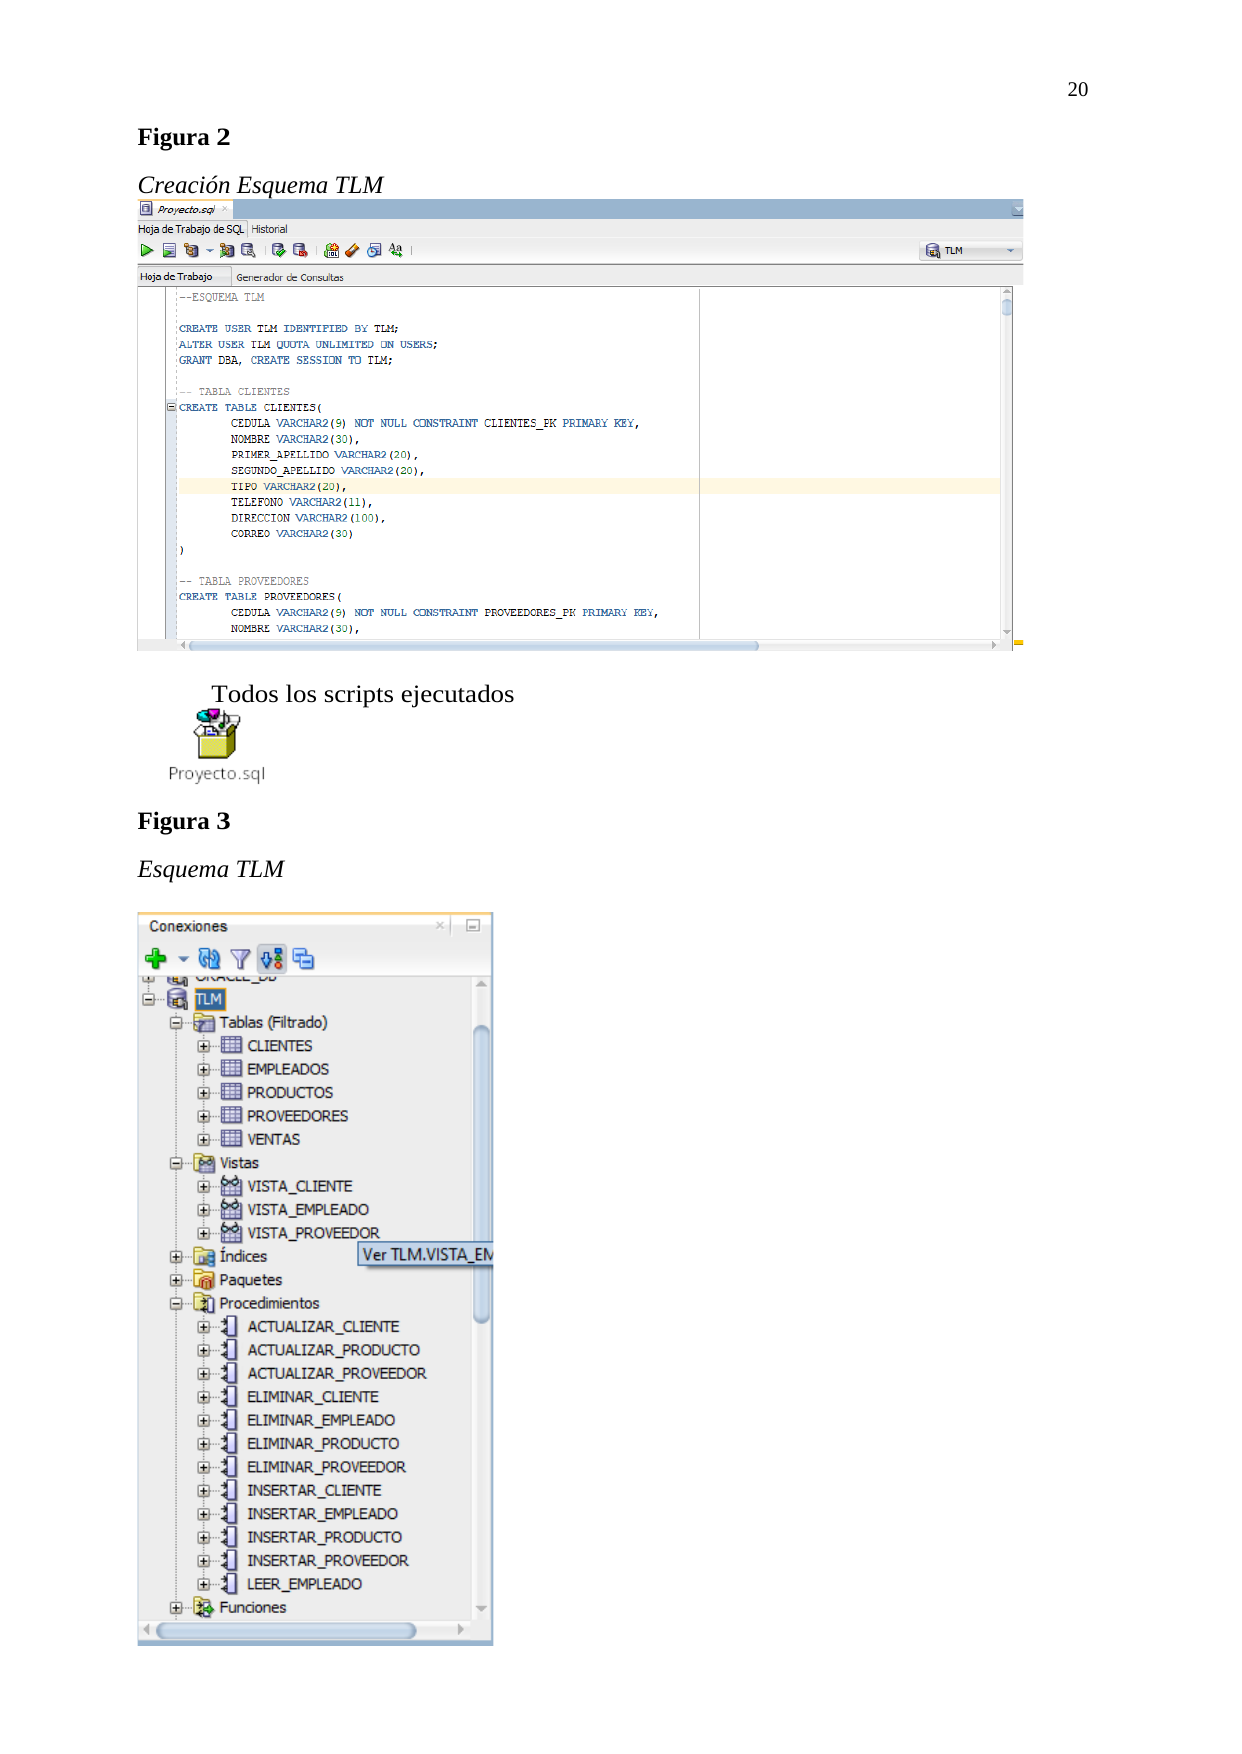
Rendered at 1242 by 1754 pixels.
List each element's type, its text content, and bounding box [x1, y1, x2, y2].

picture [137, 199, 1024, 651]
text Figura 2 [137, 129, 1104, 149]
text Todos los scripts ejecutados [137, 679, 1104, 708]
text Creación Esquema TLM [137, 170, 1104, 199]
text Figura 3 [137, 813, 1104, 834]
text Esquema TLM [137, 854, 1104, 883]
picture [137, 912, 494, 1646]
